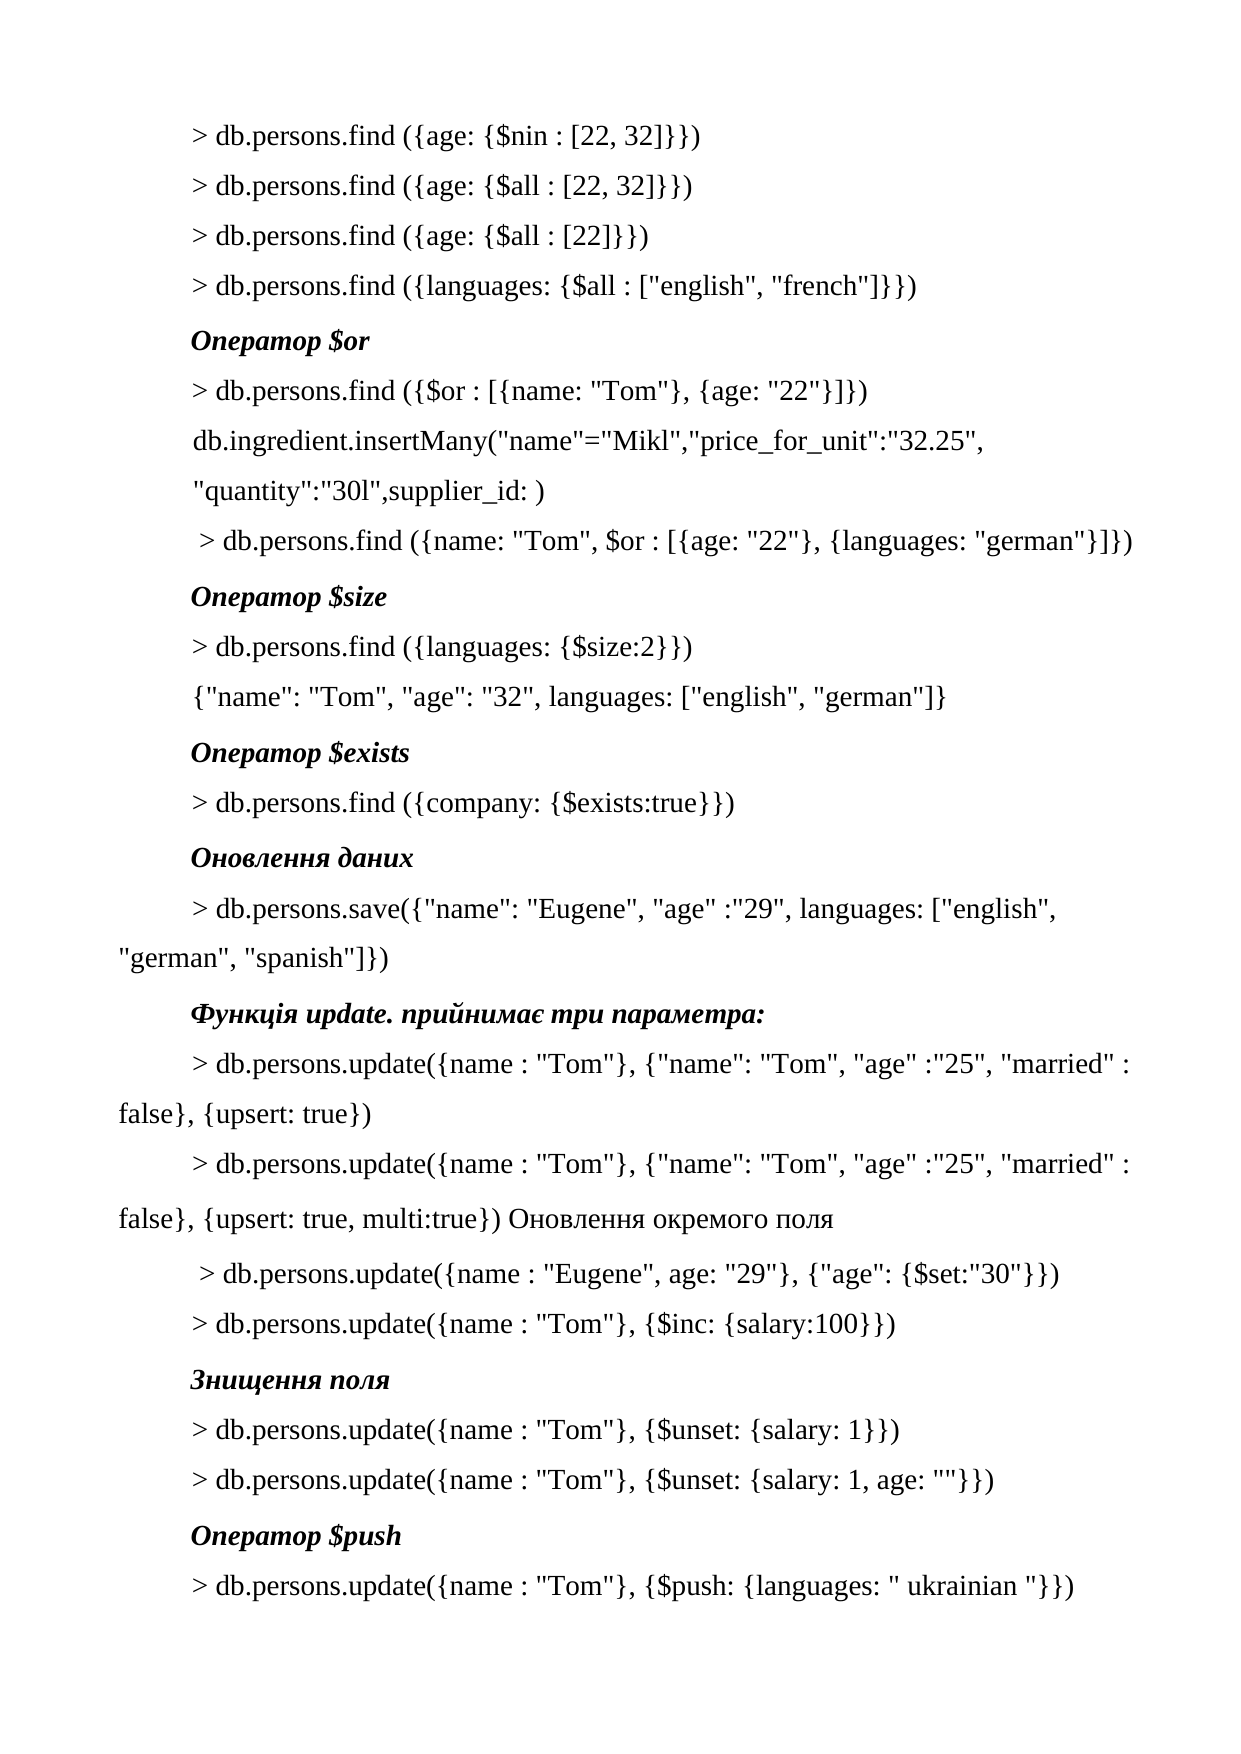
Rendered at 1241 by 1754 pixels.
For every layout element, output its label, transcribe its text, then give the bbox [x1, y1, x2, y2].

text > db.persons.find ({name: "Tom", $or : [{age: "22"}, {languages: "german"}]}) [192, 523, 1153, 557]
text Оператор $size [190, 579, 1240, 612]
text > db.persons.update({name : "Tom"}, {"name": "Tom", "age" :"25", "married" : false}, {upsert: true, multi:true}) Оновлення окремого поля [118, 1146, 1153, 1235]
text > db.persons.find ({languages: {$size:2}}) [192, 629, 1153, 663]
text Оператор $push [190, 1518, 1240, 1551]
text Оновлення даних [190, 841, 1240, 874]
text > db.persons.find ({languages: {$all : ["english", "french"]}}) [192, 268, 1153, 301]
text > db.persons.update({name : "Tom"}, {$unset: {salary: 1}}) [192, 1412, 1153, 1446]
text > db.persons.update({name : "Eugene", age: "29"}, {"age": {$set:"30"}}) [192, 1257, 1153, 1290]
text > db.persons.find ({company: {$exists:true}}) [192, 785, 1153, 818]
text > db.persons.save({"name": "Eugene", "age" :"29", languages: ["english", "german", "spanish"]}) [118, 891, 1153, 974]
text > db.persons.update({name : "Tom"}, {$push: {languages: " ukrainian "}}) [192, 1568, 1153, 1601]
text > db.persons.update({name : "Tom"}, {"name": "Tom", "age" :"25", "married" : false}, {upsert: true}) [118, 1046, 1153, 1130]
text > db.persons.find ({age: {$all : [22, 32]}}) [192, 168, 1153, 201]
text > db.persons.update({name : "Tom"}, {$unset: {salary: 1, age: ""}}) [192, 1462, 1153, 1496]
text > db.persons.find ({age: {$nin : [22, 32]}}) [192, 118, 1153, 152]
text Оператор $exists [190, 735, 1240, 768]
text {"name": "Tom", "age": "32", languages: ["english", "german"]} [192, 679, 1153, 713]
text > db.persons.update({name : "Tom"}, {$inc: {salary:100}}) [192, 1306, 1153, 1340]
text > db.persons.find ({age: {$all : [22]}}) [192, 218, 1153, 251]
text > db.persons.find ({$or : [{name: "Tom"}, {age: "22"}]}) db.ingredient.insertMany("name"="Mikl","price_for_unit":"32.25", "quantity":"30l",supplier_id: ) [192, 373, 1153, 507]
text Функція update. прийнимає три параметра: [190, 996, 1240, 1029]
text Оператор $or [190, 323, 1240, 357]
text Знищення поля [190, 1362, 1240, 1396]
